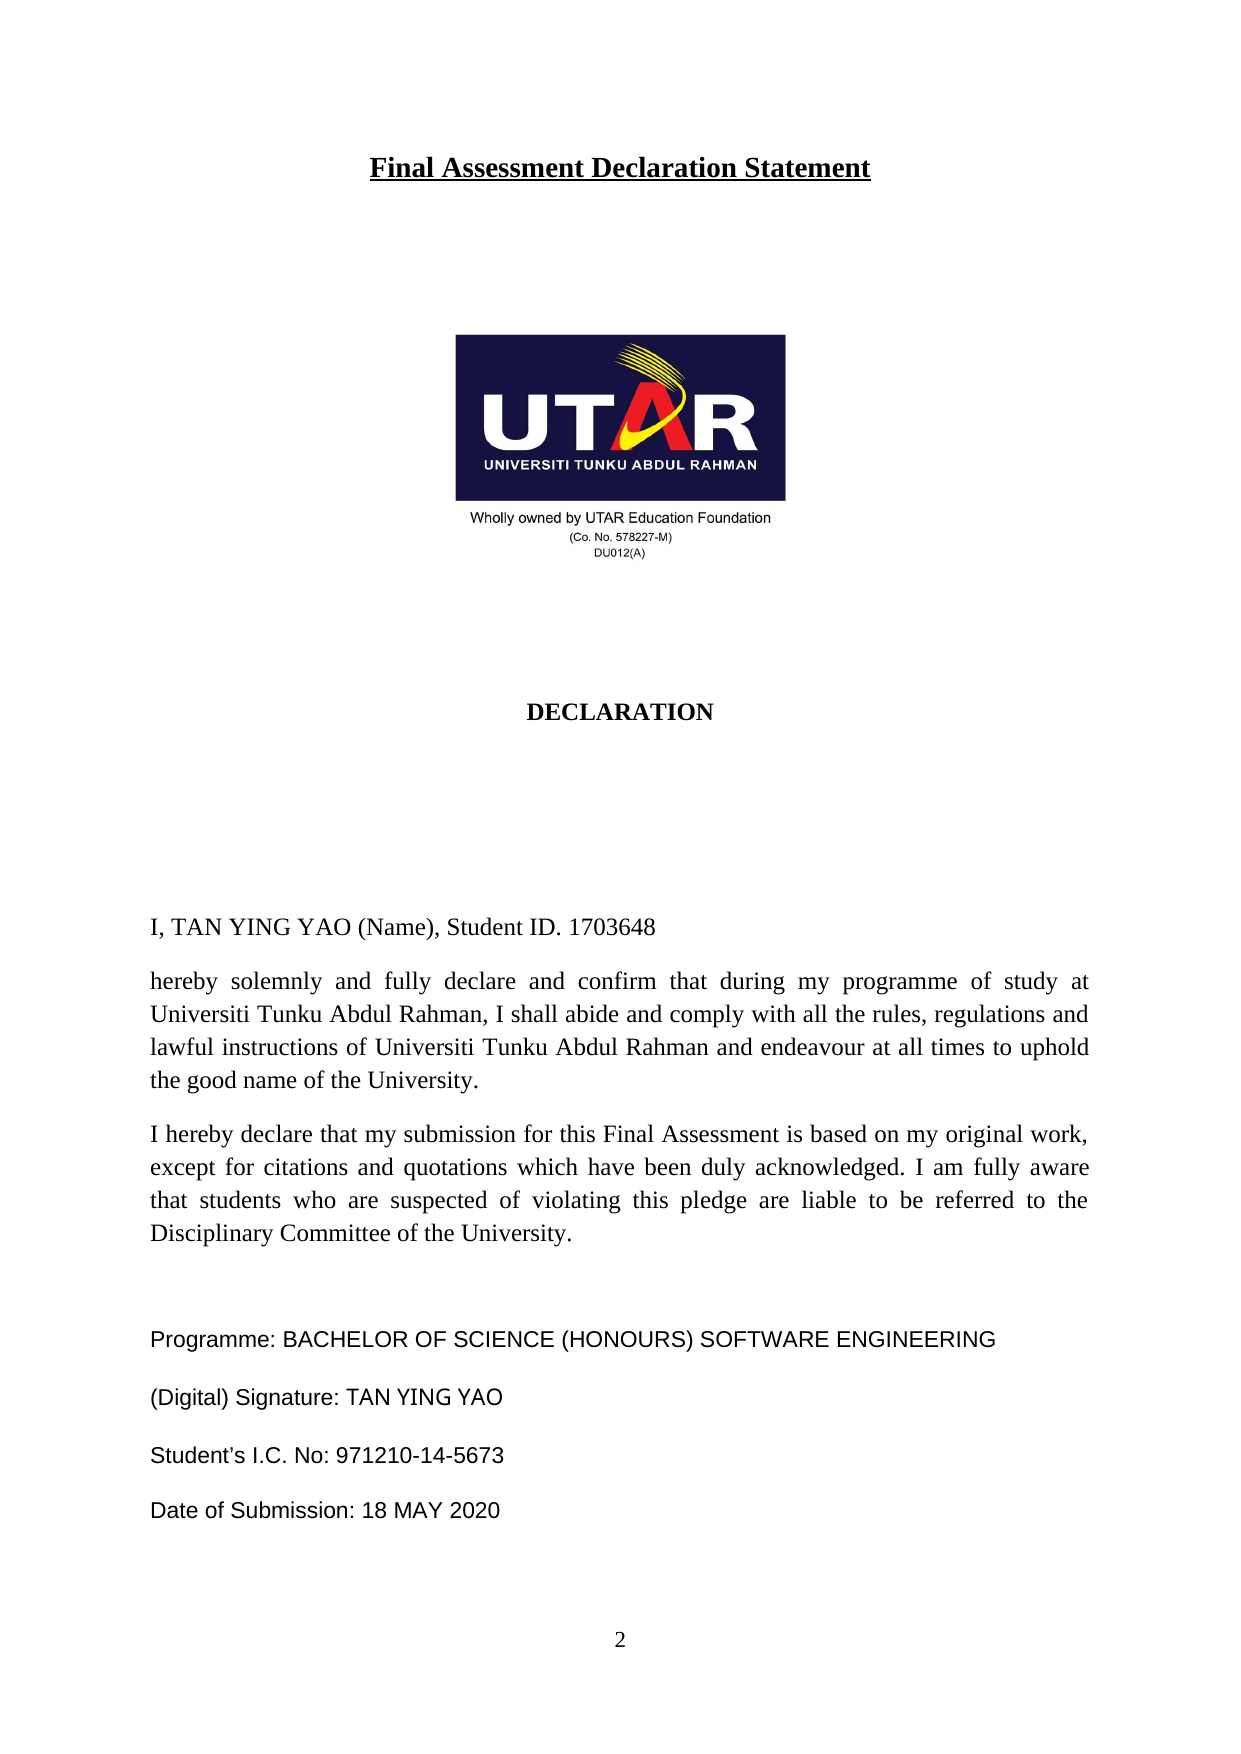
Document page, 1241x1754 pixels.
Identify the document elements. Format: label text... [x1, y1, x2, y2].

text I hereby declare that my submission for this Final Assessment is based on my original work, except for citations and quotations which have been duly acknowledged. I am fully aware that students who are suspected of violating this pledge are liable to be referred to the Disciplinary Committee of the University. [150, 1119, 1090, 1247]
text hereby solemnly and fully declare and confirm that during my programme of study at Universiti Tunku Abdul Rahman, I shall abide and comply with all the rules, regulations and lawful instructions of Universiti Tunku Abdul Rahman and endeavour at all times to uphold the good name of the University. [150, 966, 1090, 1094]
text (Digital) Signature: TAN YING YAO [150, 1381, 1090, 1412]
text Programme: BACHELOR OF SCIENCE (HONOURS) SOFTWARE ENGINEERING [150, 1326, 1090, 1352]
text Date of Submission: 18 MAY 2020 [150, 1497, 1090, 1523]
text Student’s I.C. No: 971210-14-5673 [150, 1442, 1090, 1468]
text DECLARATION [150, 697, 1090, 726]
picture [449, 328, 791, 565]
text I, TAN YING YAO (Name), Student ID. 1703648 [150, 912, 1090, 941]
text Final Assessment Declaration Statement [150, 150, 1090, 183]
